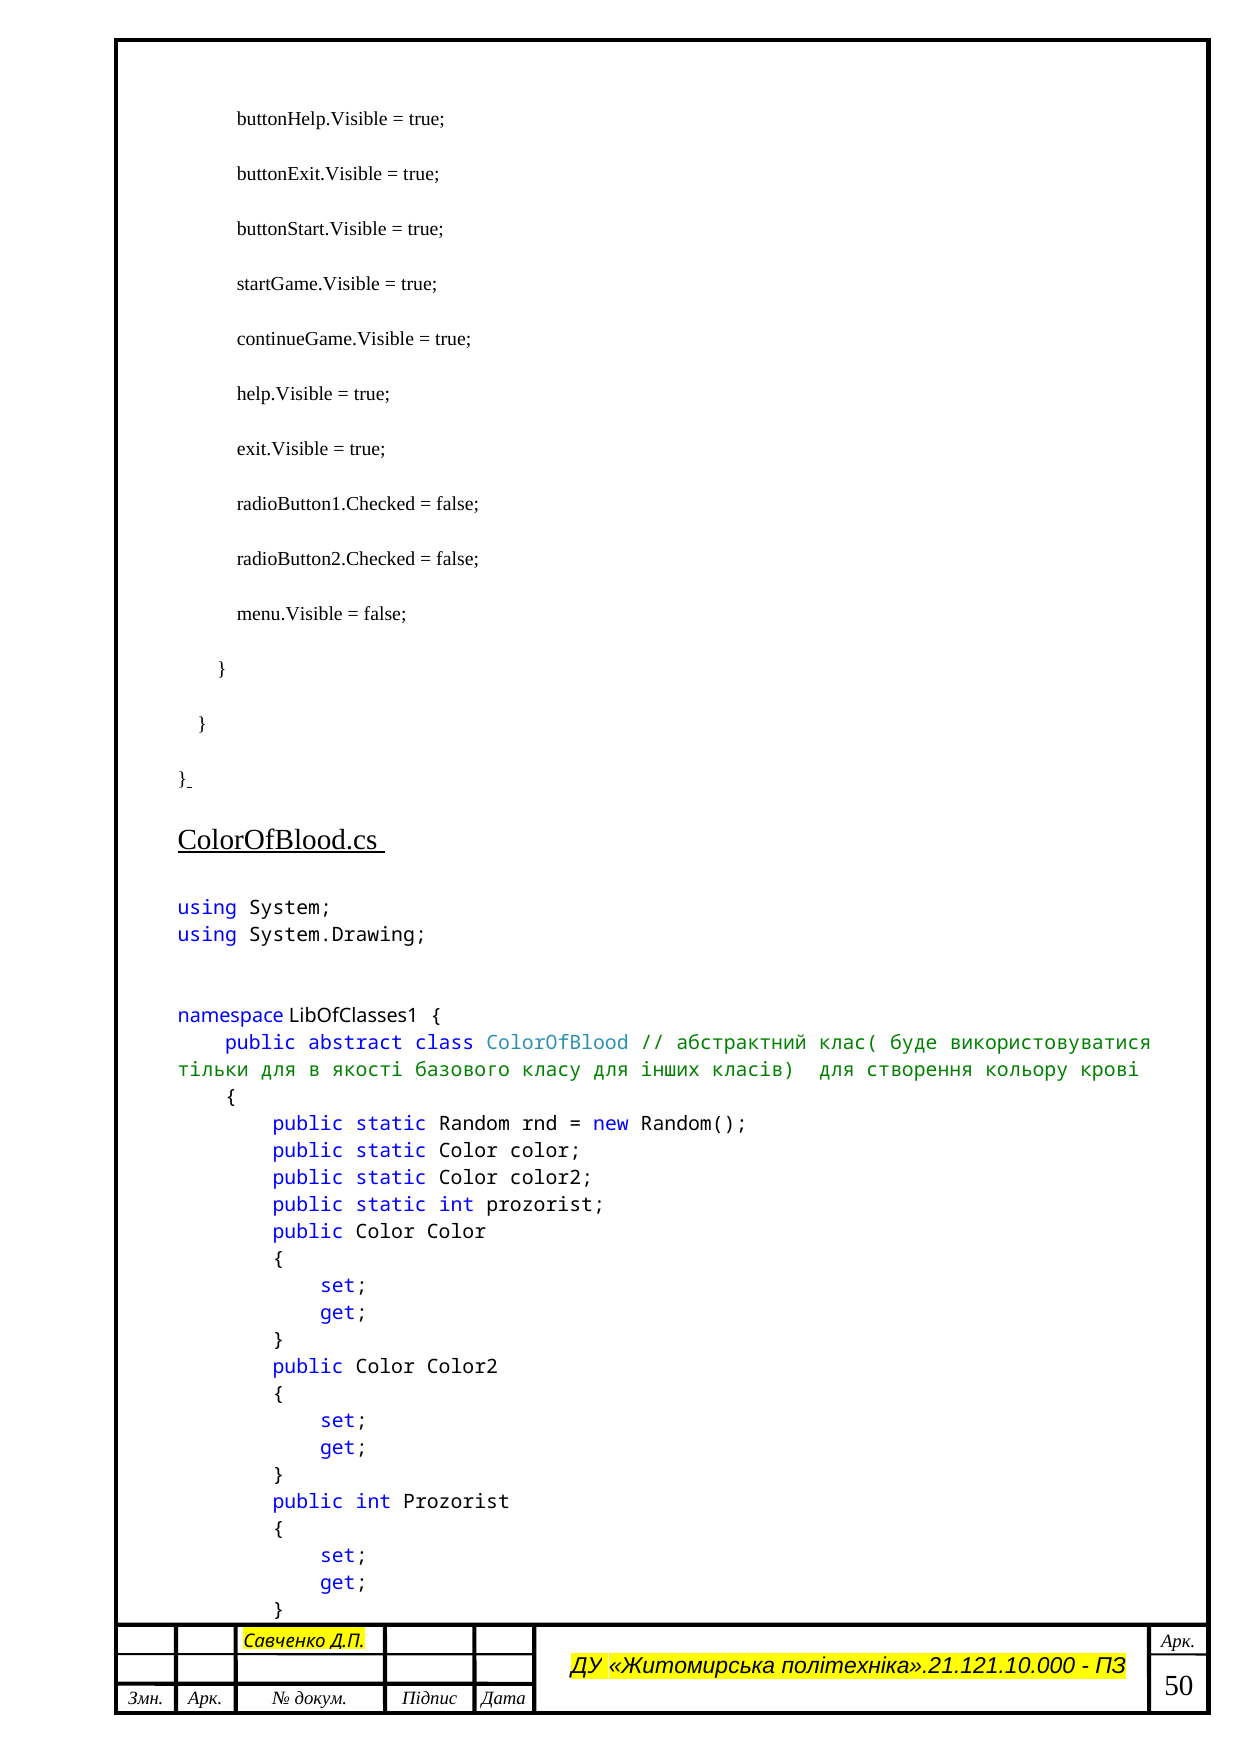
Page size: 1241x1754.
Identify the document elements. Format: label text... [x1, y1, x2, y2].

text buttonHelp.Visible = true; [177, 107, 1152, 130]
text { [177, 1379, 1152, 1406]
text get; [177, 1433, 1152, 1460]
text public Color Color [177, 1217, 1152, 1244]
text exit.Visible = true; [177, 437, 1152, 460]
text } [177, 1325, 1152, 1352]
text radioButton1.Checked = false; [177, 492, 1152, 515]
text using System.Drawing; [177, 921, 1152, 947]
text } [177, 657, 1152, 680]
text public int Prozorist [177, 1487, 1152, 1514]
text buttonStart.Visible = true; [177, 217, 1152, 240]
text public static int prozorist; [177, 1190, 1152, 1217]
text { [177, 1514, 1152, 1541]
text radioButton2.Checked = false; [177, 547, 1152, 570]
text public static Color color2; [177, 1163, 1152, 1190]
text } [177, 1595, 1152, 1622]
text } [177, 1460, 1152, 1487]
text ColorOfBlood.cs [177, 822, 1152, 856]
text menu.Visible = false; [177, 602, 1152, 625]
text using System; [177, 893, 1152, 921]
text public Color Color2 [177, 1352, 1152, 1379]
text get; [177, 1298, 1152, 1325]
text namespace LibOfClasses1 { [177, 1001, 1152, 1028]
text public static Color color; [177, 1136, 1152, 1163]
text buttonExit.Visible = true; [177, 162, 1152, 185]
text public static Random rnd = new Random(); [177, 1109, 1152, 1136]
text help.Visible = true; [177, 382, 1152, 405]
text { [177, 1082, 1152, 1109]
text set; [177, 1541, 1152, 1568]
text continueGame.Visible = true; [177, 327, 1152, 350]
text public abstract class ColorOfBlood // абстрактний клас( буде використовуватися тільки для в якості базового класу для інших класів) для створення кольору крові [177, 1028, 1152, 1082]
text get; [177, 1568, 1152, 1595]
text set; [177, 1271, 1152, 1298]
text startGame.Visible = true; [177, 272, 1152, 295]
text { [177, 1244, 1152, 1271]
text } [177, 767, 1152, 790]
text } [177, 712, 1152, 735]
text set; [177, 1406, 1152, 1433]
